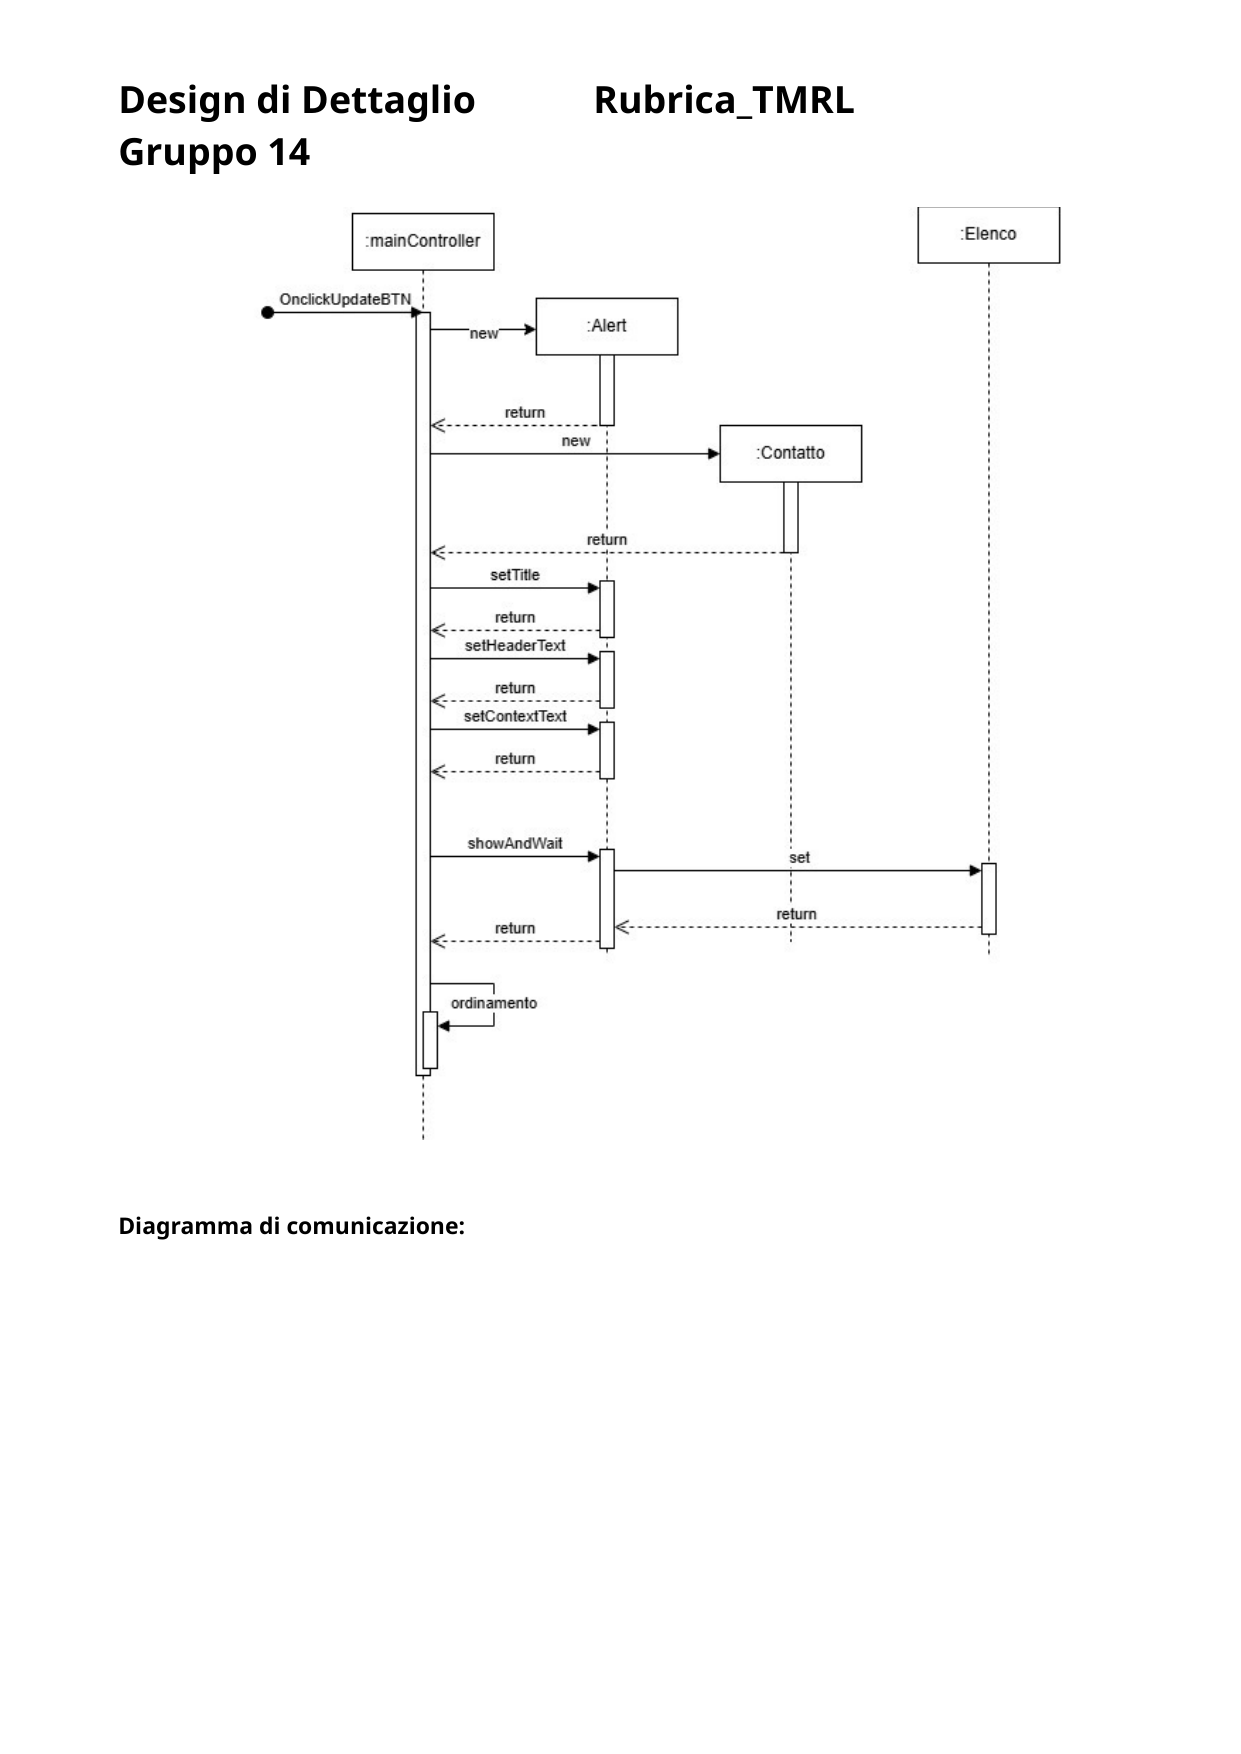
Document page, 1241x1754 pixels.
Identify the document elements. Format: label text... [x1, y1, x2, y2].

text Diagramma di comunicazione: [118, 1209, 1122, 1241]
picture [253, 207, 1062, 1140]
